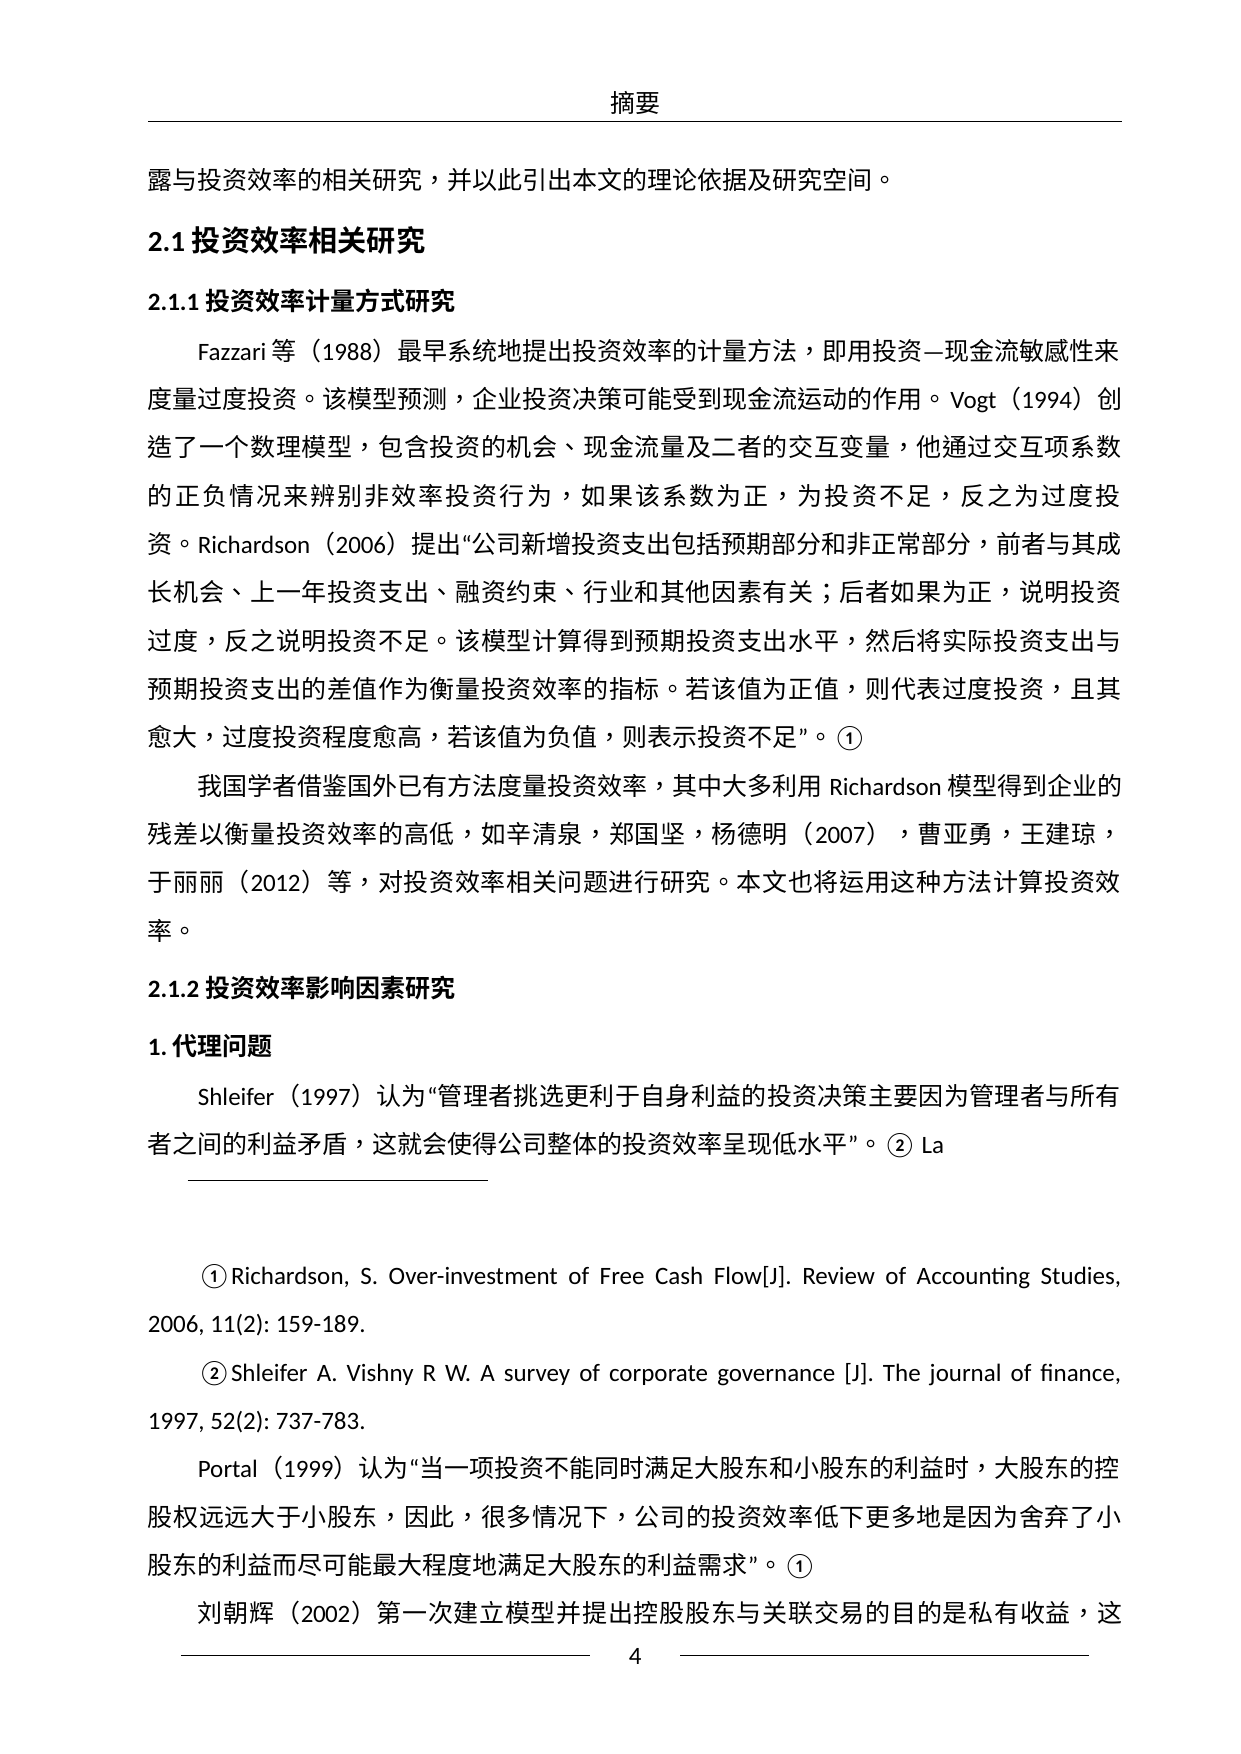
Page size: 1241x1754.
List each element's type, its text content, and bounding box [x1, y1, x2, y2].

text ①Richardson, S. Over-investment of Free Cash Flow[J]. Review of Accounting Studies, 2006, 11(2): 159-189. [148, 1242, 1122, 1339]
subtitle 2.1.1 投资效率计量方式研究 [148, 284, 1122, 318]
subtitle 1. 代理问题 [148, 1029, 1122, 1063]
text Shleifer（1997）认为“管理者挑选更利于自身利益的投资决策主要因为管理者与所有者之间的利益矛盾，这就会使得公司整体的投资效率呈现低水平”。②La [148, 1063, 1122, 1159]
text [148, 1581, 1122, 1629]
text 我国学者借鉴国外已有方法度量投资效率，其中大多利用Richardson模型得到企业的残差以衡量投资效率的高低，如辛清泉，郑国坚，杨德明（2007），曹亚勇，王建琼，于丽丽（2012）等，对投资效率相关问题进行研究。本文也将运用这种方法计算投资效率。 [148, 753, 1122, 946]
text Fazzari等（1988）最早系统地提出投资效率的计量方法，即用投资—现金流敏感性来度量过度投资。该模型预测，企业投资决策可能受到现金流运动的作用。Vogt（1994）创造了一个数理模型，包含投资的机会、现金流量及二者的交互变量，他通过交互项系数的正负情况来辨别非效率投资行为，如果该系数为正，为投资不足，反之为过度投资。Richardson（2006）提出“公司新增投资支出包括预期部分和非正常部分，前者与其成长机会、上一年投资支出、融资约束、行业和其他因素有关；后者如果为正，说明投资过度，反之说明投资不足。该模型计算得到预期投资支出水平，然后将实际投资支出与预期投资支出的差值作为衡量投资效率的指标。若该值为正值，则代表过度投资，且其愈大，过度投资程度愈高，若该值为负值，则表示投资不足”。① [148, 318, 1122, 753]
subtitle 2.1 投资效率相关研究 [148, 220, 1122, 260]
text ②Shleifer A. Vishny R W. A survey of corporate governance [J]. The journal of finance, 1997, 52(2): 737-783. [148, 1339, 1122, 1436]
subtitle 2.1.2 投资效率影响因素研究 [148, 971, 1122, 1004]
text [148, 148, 1122, 196]
text Portal（1999）认为“当一项投资不能同时满足大股东和小股东的利益时，大股东的控股权远远大于小股东，因此，很多情况下，公司的投资效率低下更多地是因为舍弃了小股东的利益而尽可能最大程度地满足大股东的利益需求”。① [148, 1436, 1122, 1581]
